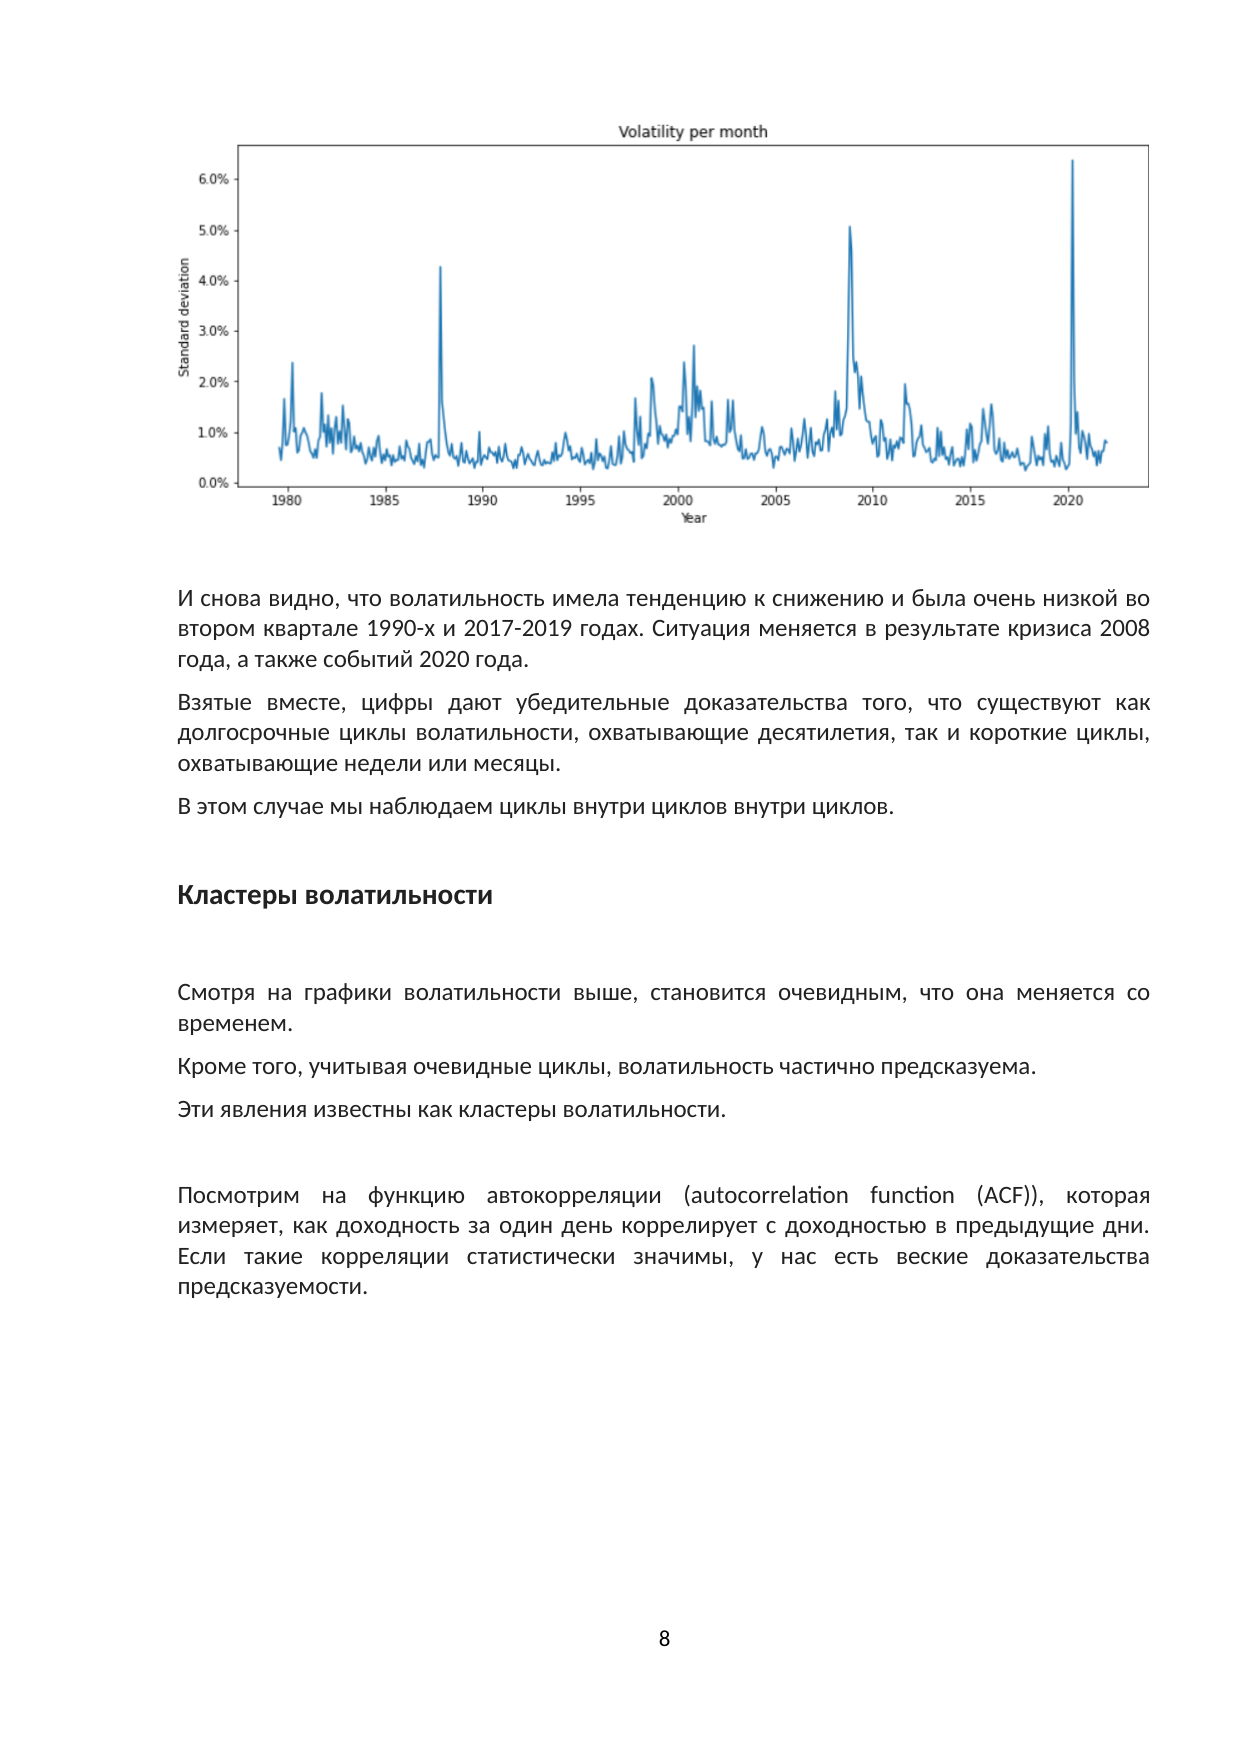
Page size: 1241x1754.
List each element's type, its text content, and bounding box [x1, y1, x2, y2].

subtitle Кластеры волатильности [177, 876, 1152, 911]
text Взятые вместе, цифры дают убедительные доказательства того, что существуют как долгосрочные циклы волатильности, охватывающие десятилетия, так и короткие циклы, охватывающие недели или месяцы. [177, 686, 1152, 777]
text И снова видно, что волатильность имела тенденцию к снижению и была очень низкой во втором квартале 1990-х и 2017-2019 годах. Ситуация меняется в результате кризиса 2008 года, а также событий 2020 года. [177, 582, 1152, 673]
picture [177, 118, 1152, 527]
text Посмотрим на функцию автокорреляции (autocorrelation function (ACF)), которая измеряет, как доходность за один день коррелирует с доходностью в предыдущие дни. Если такие корреляции статистически значимы, у нас есть веские доказательства предсказуемости. [177, 1179, 1152, 1301]
text Смотря на графики волатильности выше, становится очевидным, что она меняется со временем. [177, 976, 1152, 1037]
text В этом случае мы наблюдаем циклы внутри циклов внутри циклов. [177, 790, 1152, 820]
text Эти явления известны как кластеры волатильности. [177, 1093, 1152, 1123]
text Кроме того, учитывая очевидные циклы, волатильность частично предсказуема. [177, 1050, 1152, 1080]
